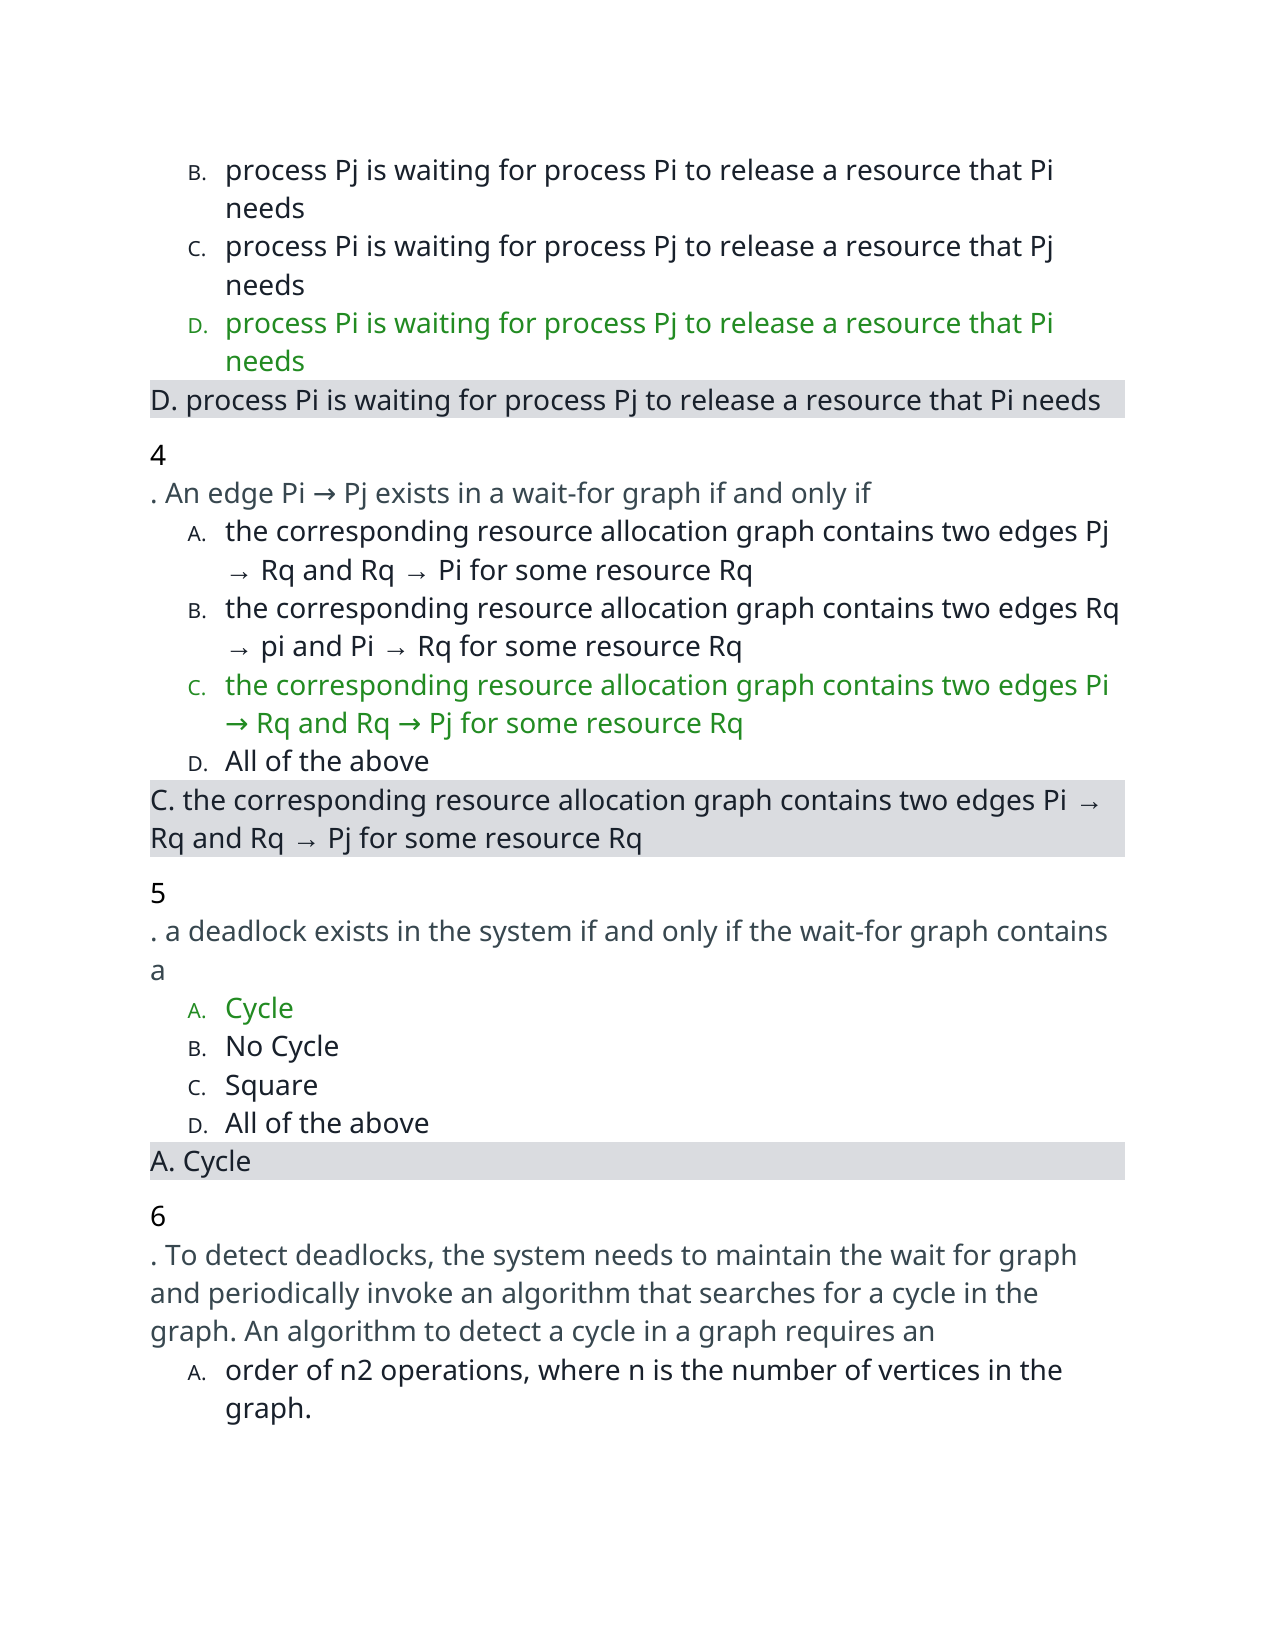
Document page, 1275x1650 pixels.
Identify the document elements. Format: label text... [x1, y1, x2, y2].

list All of the above [187, 742, 1125, 780]
list the corresponding resource allocation graph contains two edges Rq → pi and Pi → Rq for some resource Rq [187, 588, 1125, 665]
text 5 [150, 873, 1125, 912]
list All of the above [187, 1103, 1125, 1142]
list process Pi is waiting for process Pj to release a resource that Pi needs [187, 303, 1125, 380]
list Cycle [187, 988, 1125, 1027]
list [187, 150, 1125, 227]
text . a deadlock exists in the system if and only if the wait-for graph contains a [150, 912, 1125, 988]
list order of n2 operations, where n is the number of vertices in the graph. [187, 1350, 1125, 1427]
list No Cycle [187, 1027, 1125, 1065]
text C. the corresponding resource allocation graph contains two edges Pi → Rq and Rq → Pj for some resource Rq [150, 780, 1125, 857]
text D. process Pi is waiting for process Pj to release a resource that Pi needs [150, 380, 1125, 418]
list Square [187, 1065, 1125, 1103]
list the corresponding resource allocation graph contains two edges Pj → Rq and Rq → Pi for some resource Rq [187, 512, 1125, 588]
text . To detect deadlocks, the system needs to maintain the wait for graph and periodically invoke an algorithm that searches for a cycle in the graph. An algorithm to detect a cycle in a graph requires an [150, 1235, 1125, 1350]
list the corresponding resource allocation graph contains two edges Pi → Rq and Rq → Pj for some resource Rq [187, 665, 1125, 742]
text 6 [150, 1197, 1125, 1235]
text A. Cycle [150, 1142, 1125, 1180]
text 4 [150, 435, 1125, 473]
text . An edge Pi → Pj exists in a wait-for graph if and only if [150, 473, 1125, 512]
list process Pi is waiting for process Pj to release a resource that Pj needs [187, 227, 1125, 303]
